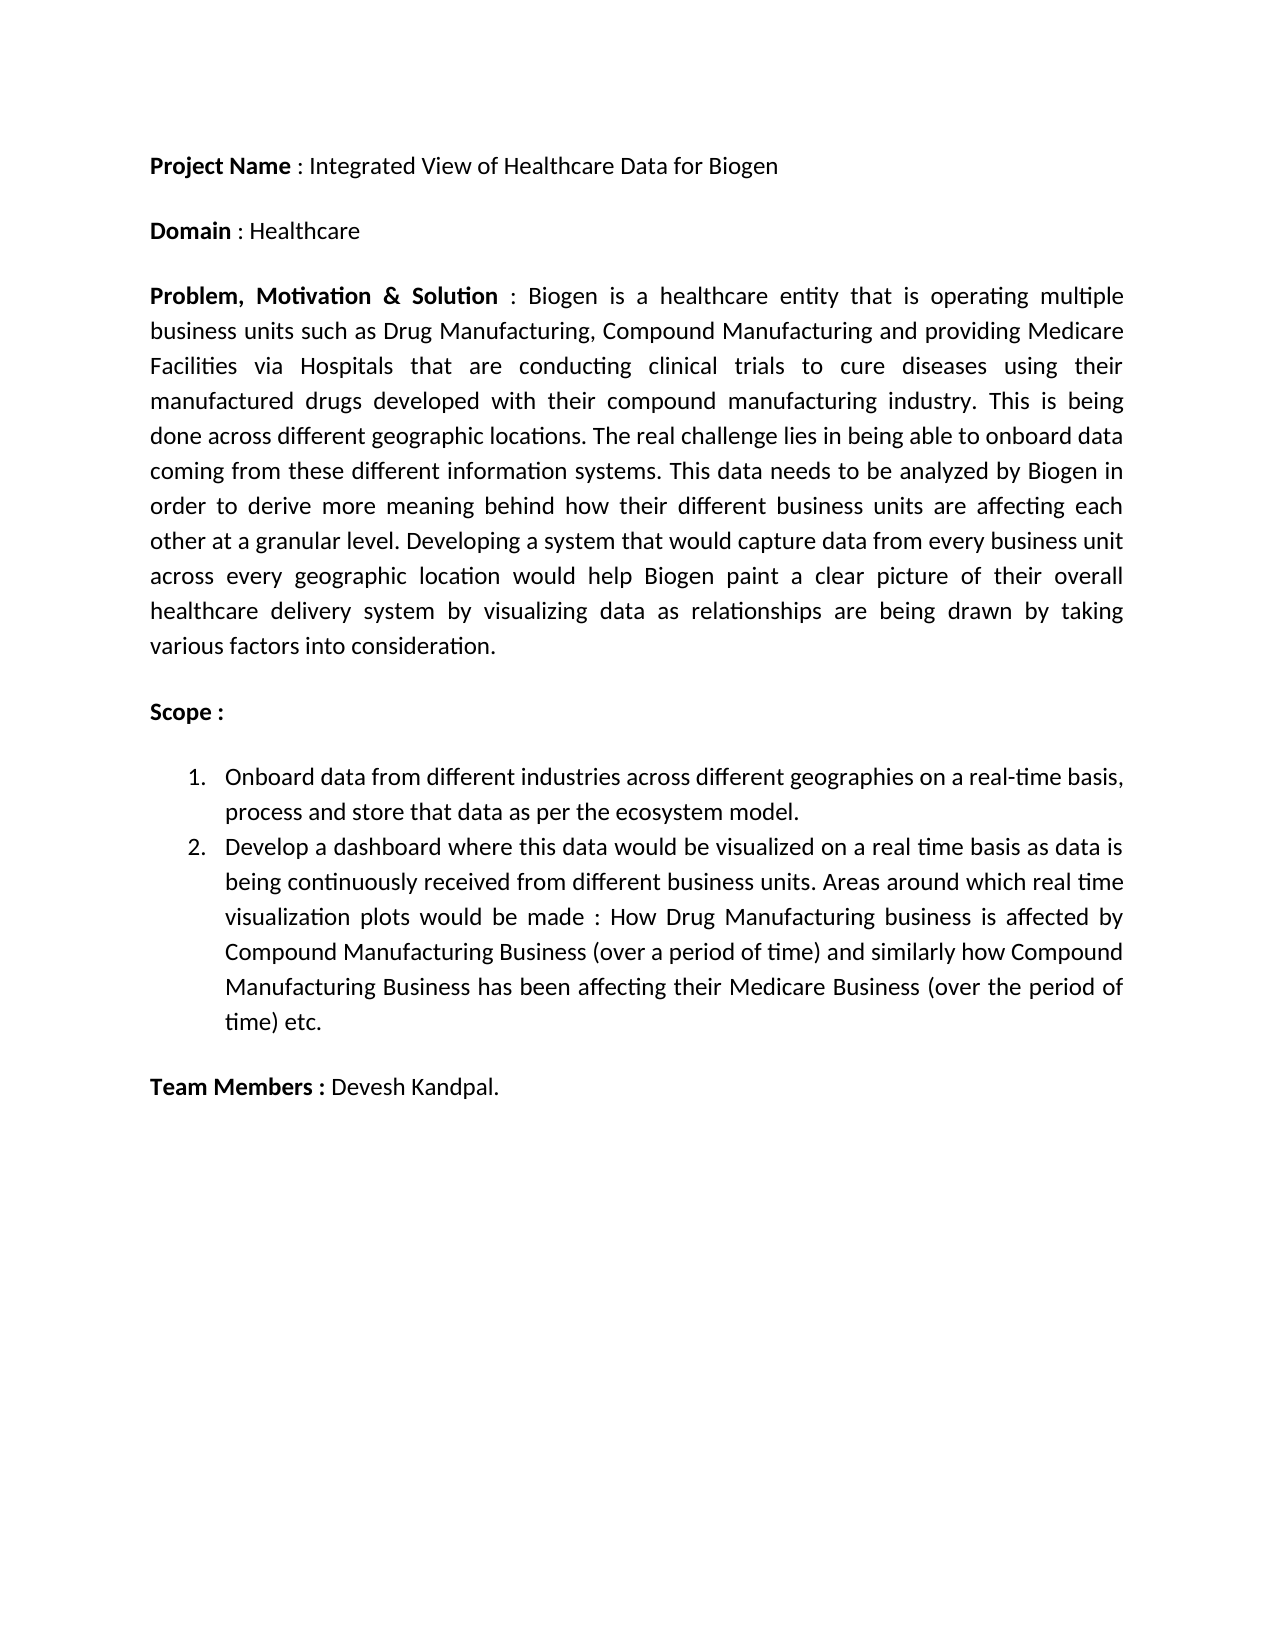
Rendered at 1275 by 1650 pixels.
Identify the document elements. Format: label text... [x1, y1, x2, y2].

text Scope : [150, 696, 1125, 726]
list Onboard data from different industries across different geographies on a real-time basis, process and store that data as per the ecosystem model. [187, 761, 1125, 826]
text Team Members : Devesh Kandpal. [150, 1071, 1125, 1102]
text Project Name : Integrated View of Healthcare Data for Biogen [150, 150, 1125, 181]
list Develop a dashboard where this data would be visualized on a real time basis as data is being continuously received from different business units. Areas around which real time visualization plots would be made : How Drug Manufacturing business is affected by Compound Manufacturing Business (over a period of time) and similarly how Compound Manufacturing Business has been affecting their Medicare Business (over the period of time) etc. [187, 831, 1125, 1036]
text Domain : Healthcare [150, 215, 1125, 246]
text Problem, Motivation & Solution : Biogen is a healthcare entity that is operating multiple business units such as Drug Manufacturing, Compound Manufacturing and providing Medicare Facilities via Hospitals that are conducting clinical trials to cure diseases using their manufactured drugs developed with their compound manufacturing industry. This is being done across different geographic locations. The real challenge lies in being able to onboard data coming from these different information systems. This data needs to be analyzed by Biogen in order to derive more meaning behind how their different business units are affecting each other at a granular level. Developing a system that would capture data from every business unit across every geographic location would help Biogen paint a clear picture of their overall healthcare delivery system by visualizing data as relationships are being drawn by taking various factors into consideration. [150, 280, 1125, 661]
